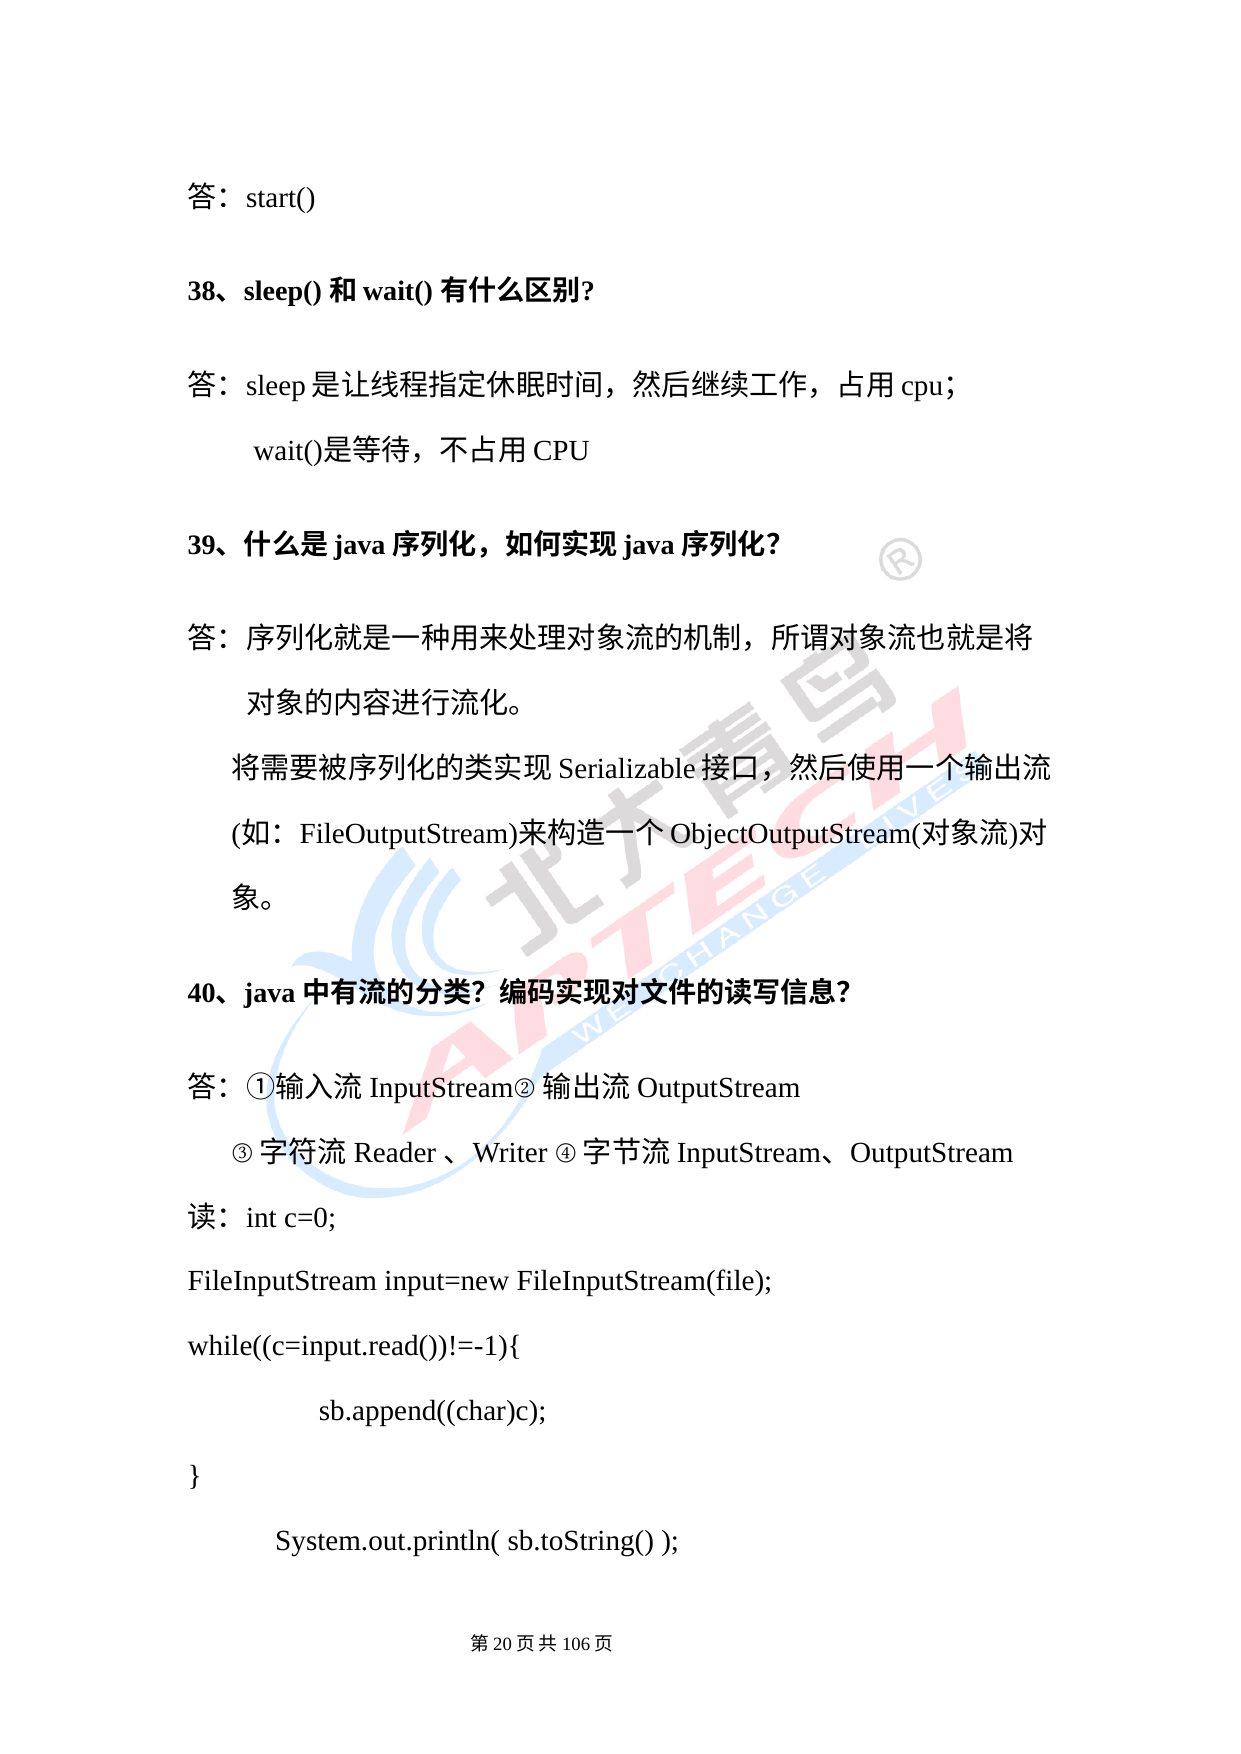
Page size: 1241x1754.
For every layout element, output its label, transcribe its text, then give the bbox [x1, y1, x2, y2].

text } [187, 1442, 1053, 1507]
text wait()是等待，不占用CPU [187, 415, 1053, 480]
text while((c=input.read())!=-1){ [187, 1312, 1053, 1377]
text 读：int c=0; [187, 1182, 1053, 1247]
text 答：start() [187, 162, 1053, 227]
text 答：①输入流 InputStream② 输出流 OutputStream [187, 1052, 1053, 1117]
subtitle 40、java 中有流的分类？编码实现对文件的读写信息？ [187, 958, 1053, 1023]
text sb.append((char)c); [187, 1377, 1053, 1442]
text FileInputStream input=new FileInputStream(file); [187, 1247, 1053, 1312]
text 将需要被序列化的类实现Serializable接口，然后使用一个输出流(如：FileOutputStream)来构造一个ObjectOutputStream(对象流)对象。 [231, 734, 1053, 929]
text System.out.println( sb.toString() ); [187, 1507, 1053, 1572]
text ③字符流 Reader 、Writer ④字节流 InputStream、OutputStream [231, 1117, 1053, 1182]
subtitle 38、sleep() 和wait() 有什么区别? [187, 256, 1053, 321]
text 答：sleep是让线程指定休眠时间，然后继续工作，占用cpu； [187, 350, 1053, 415]
subtitle 39、什么是java 序列化，如何实现java 序列化？ [187, 509, 1053, 574]
text 答：序列化就是一种用来处理对象流的机制，所谓对象流也就是将对象的内容进行流化。 [187, 604, 1053, 734]
